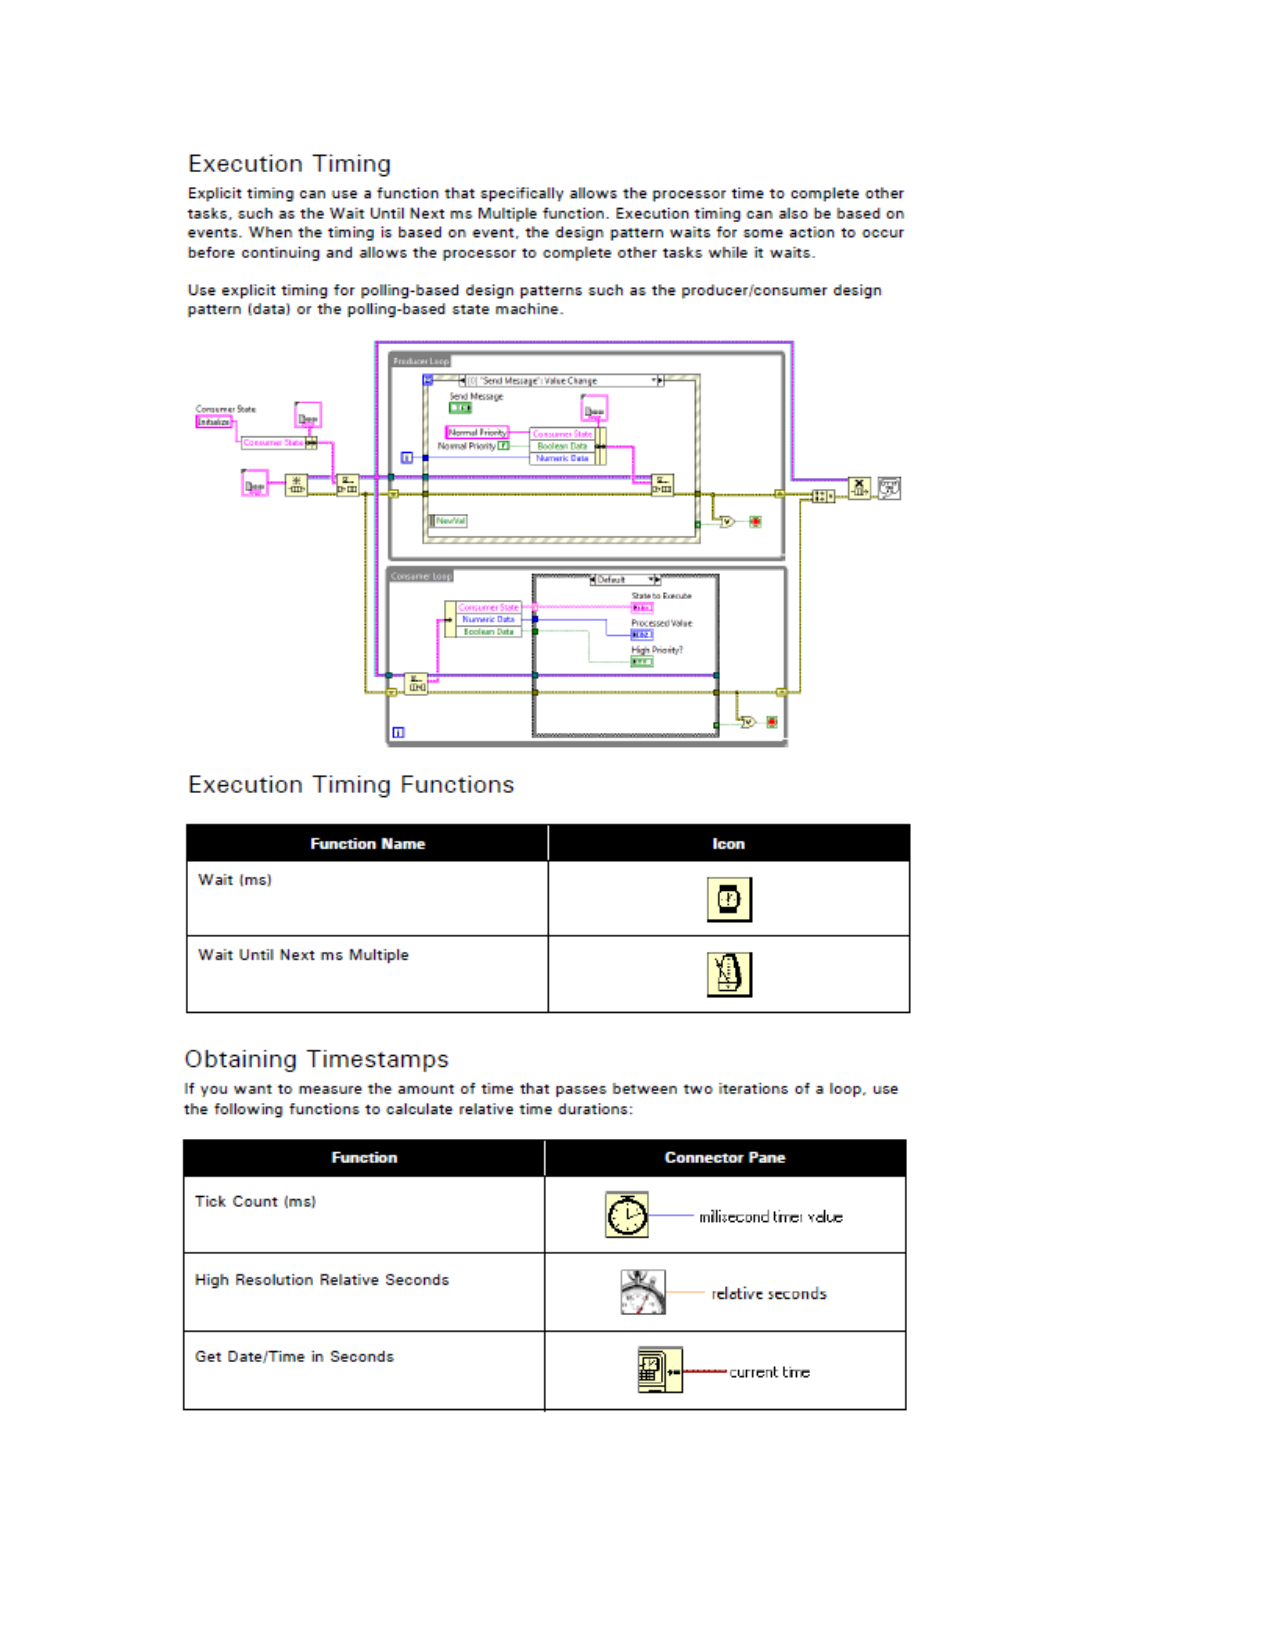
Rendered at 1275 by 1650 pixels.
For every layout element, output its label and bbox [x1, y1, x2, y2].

picture [177, 147, 928, 1026]
picture [177, 1044, 921, 1431]
